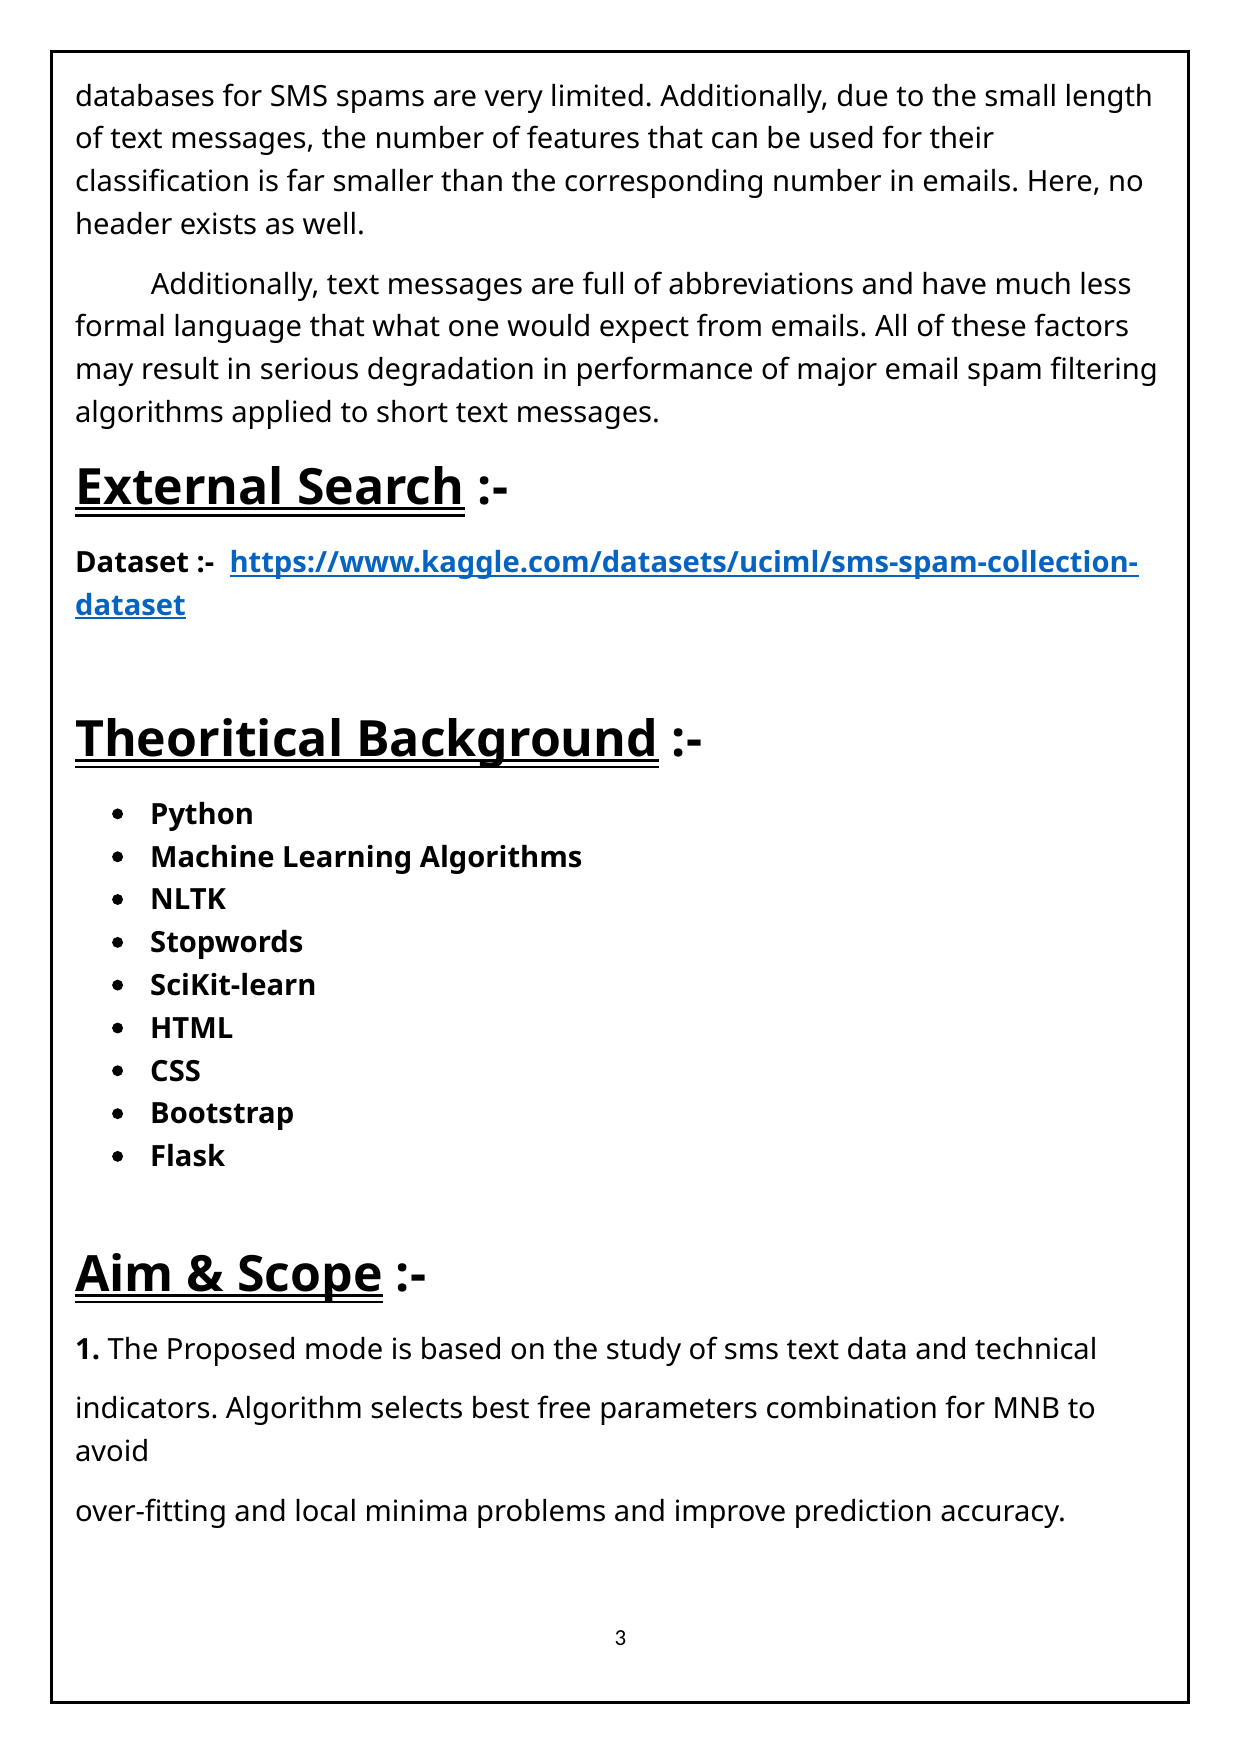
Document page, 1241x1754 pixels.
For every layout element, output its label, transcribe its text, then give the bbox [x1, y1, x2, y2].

text Additionally, text messages are full of abbreviations and have much less formal language that what one would expect from emails. All of these factors may result in serious degradation in performance of major email spam filtering algorithms applied to short text messages. [75, 263, 1165, 431]
list Flask [112, 1136, 1165, 1175]
text over-fitting and local minima problems and improve prediction accuracy. [75, 1490, 1165, 1529]
list CSS [112, 1050, 1165, 1089]
list NLTK [112, 879, 1165, 918]
text 1. The Proposed mode is based on the study of sms text data and technical [75, 1328, 1165, 1368]
text Theoritical Background :- [75, 703, 1165, 771]
text indicators. Algorithm selects best free parameters combination for MNB to avoid [75, 1387, 1165, 1470]
list HTML [112, 1007, 1165, 1047]
text Dataset :- https://www.kaggle.com/datasets/uciml/sms-spam-collection-dataset [75, 541, 1165, 623]
list SciKit-learn [112, 964, 1165, 1004]
list Machine Learning Algorithms [112, 836, 1165, 876]
list Stopwords [112, 921, 1165, 961]
list Bootstrap [112, 1093, 1165, 1132]
text External Search :- [75, 451, 1165, 519]
text Aim & Scope :- [75, 1238, 1165, 1306]
list Python [112, 793, 1165, 833]
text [75, 75, 1165, 243]
